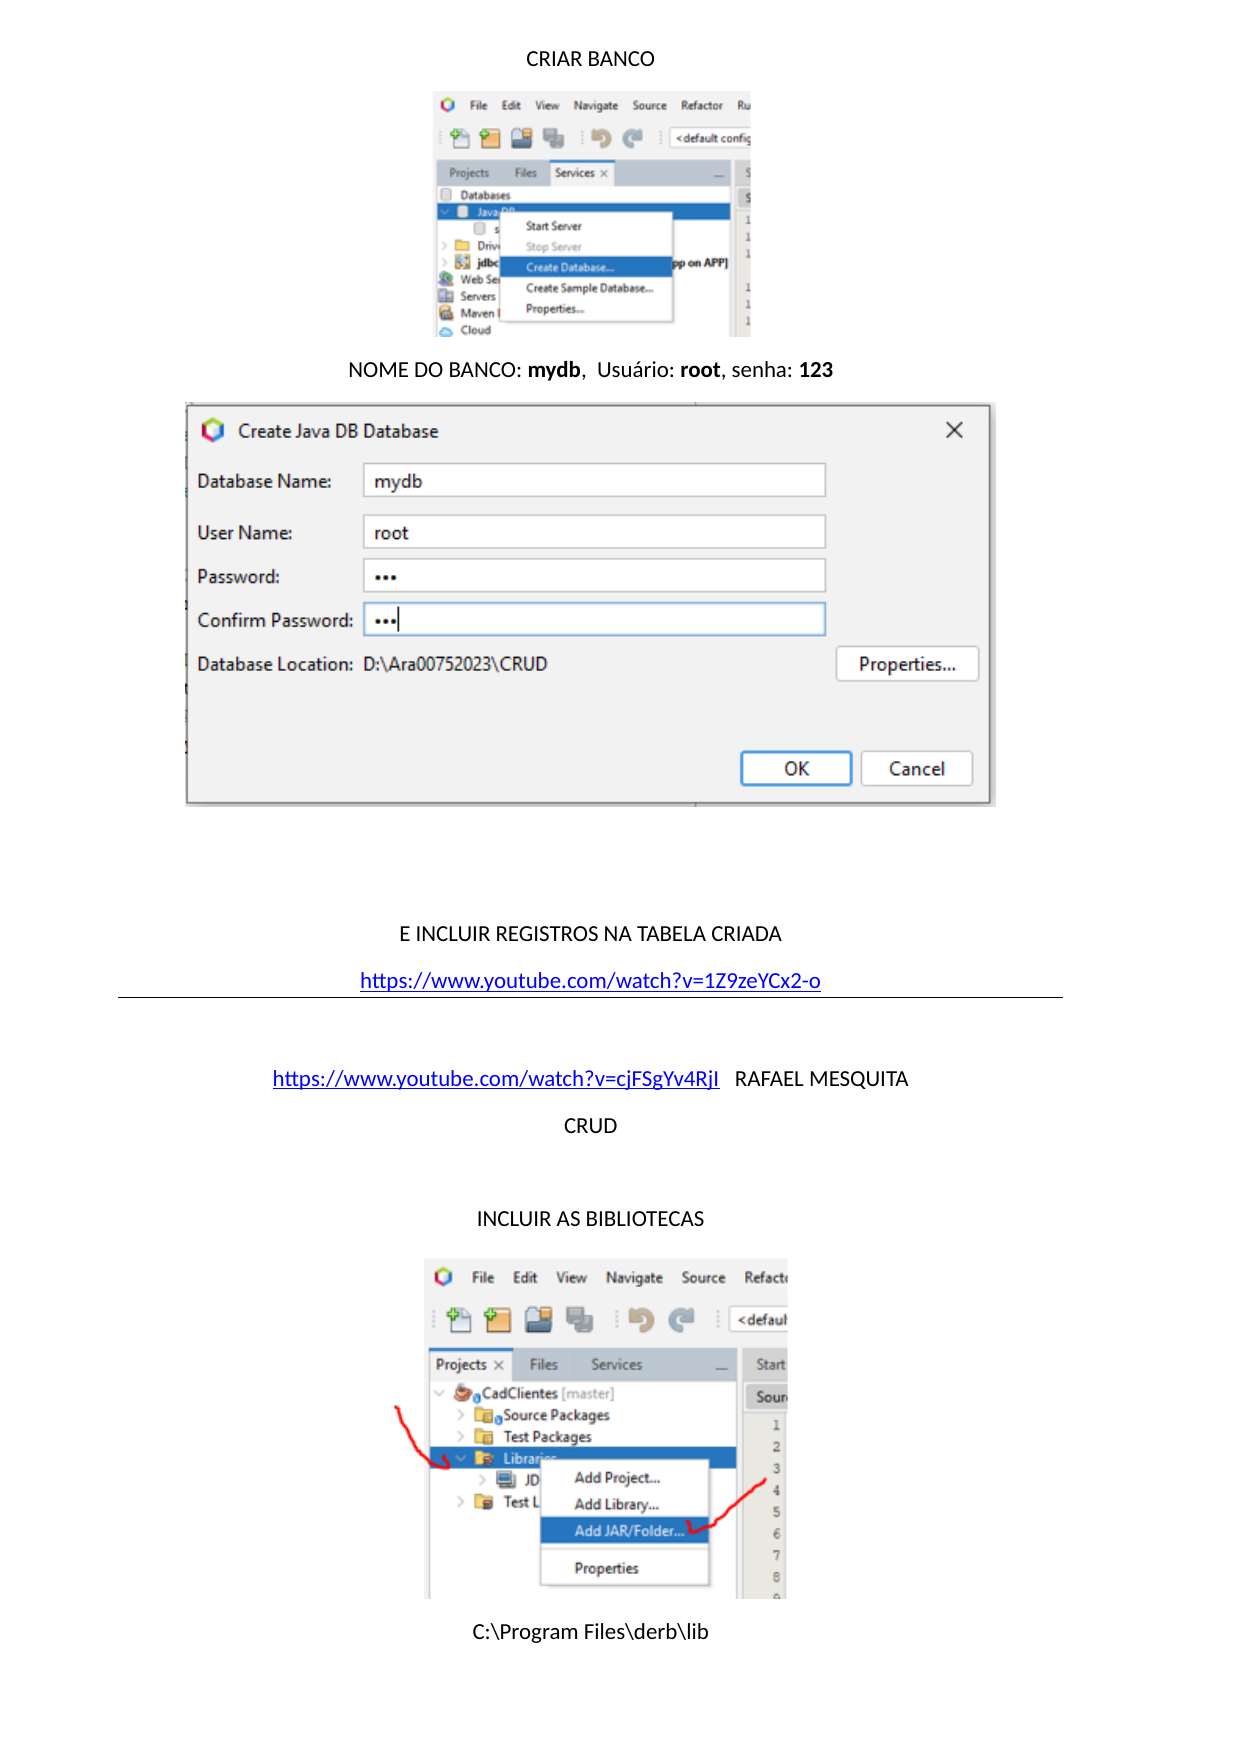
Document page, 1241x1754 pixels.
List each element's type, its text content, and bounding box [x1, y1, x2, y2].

picture [393, 1251, 788, 1599]
text CRIAR BANCO [118, 44, 1063, 72]
text https://www.youtube.com/watch?v=1Z9zeYCx2-o [118, 966, 1063, 997]
text C:\Program Files\derb\lib [118, 1617, 1063, 1645]
picture [430, 91, 751, 337]
picture [185, 402, 997, 807]
text INCLUIR AS BIBLIOTECAS [118, 1204, 1063, 1232]
text https://www.youtube.com/watch?v=cjFSgYv4RjI RAFAEL MESQUITA [118, 1064, 1063, 1092]
text CRUD [118, 1111, 1063, 1139]
text E INCLUIR REGISTROS NA TABELA CRIADA [118, 919, 1063, 948]
text NOME DO BANCO: mydb, Usuário: root, senha: 123 [118, 355, 1063, 383]
